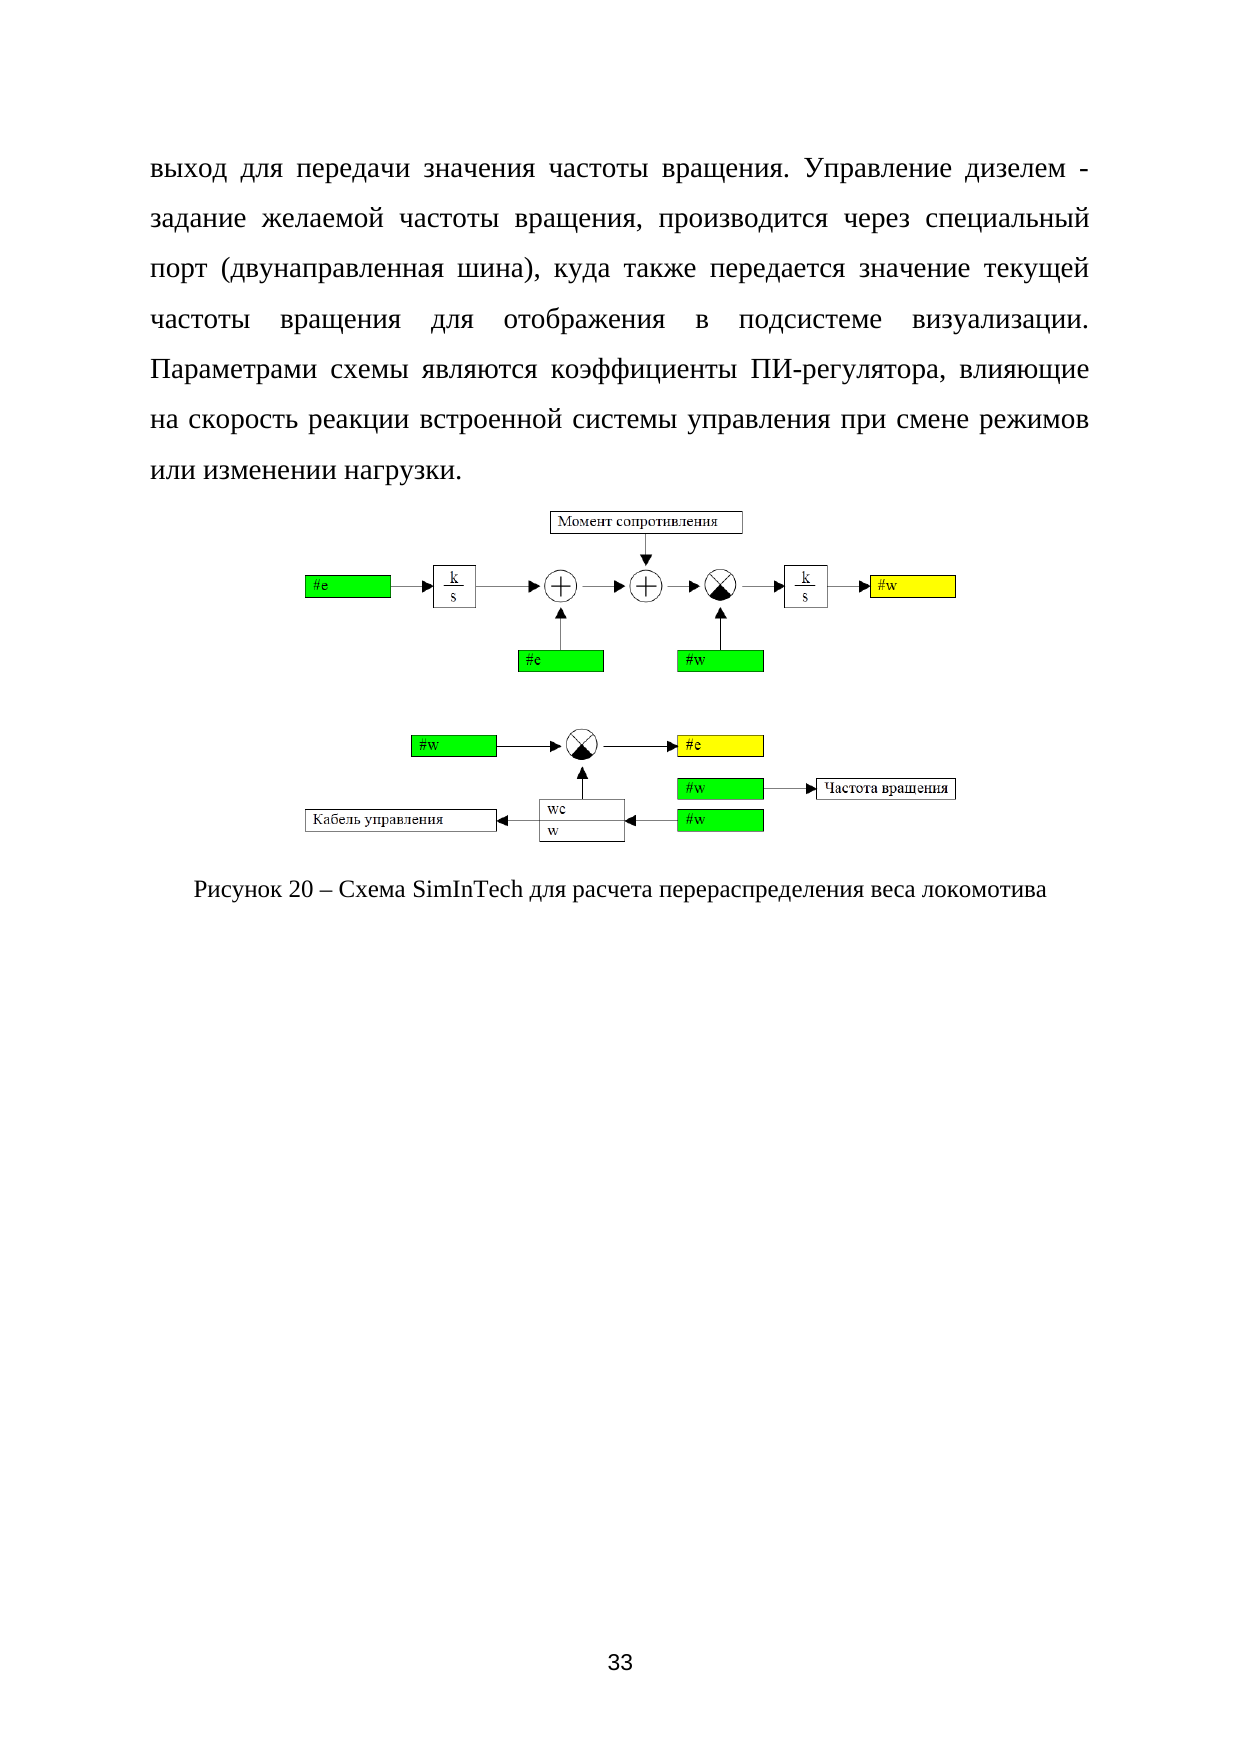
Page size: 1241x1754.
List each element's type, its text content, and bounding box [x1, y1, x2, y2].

table_header Рисунок 20 – Схема SimInTech для расчета перераспределения веса локомотива [150, 502, 1090, 960]
picture [273, 502, 968, 861]
